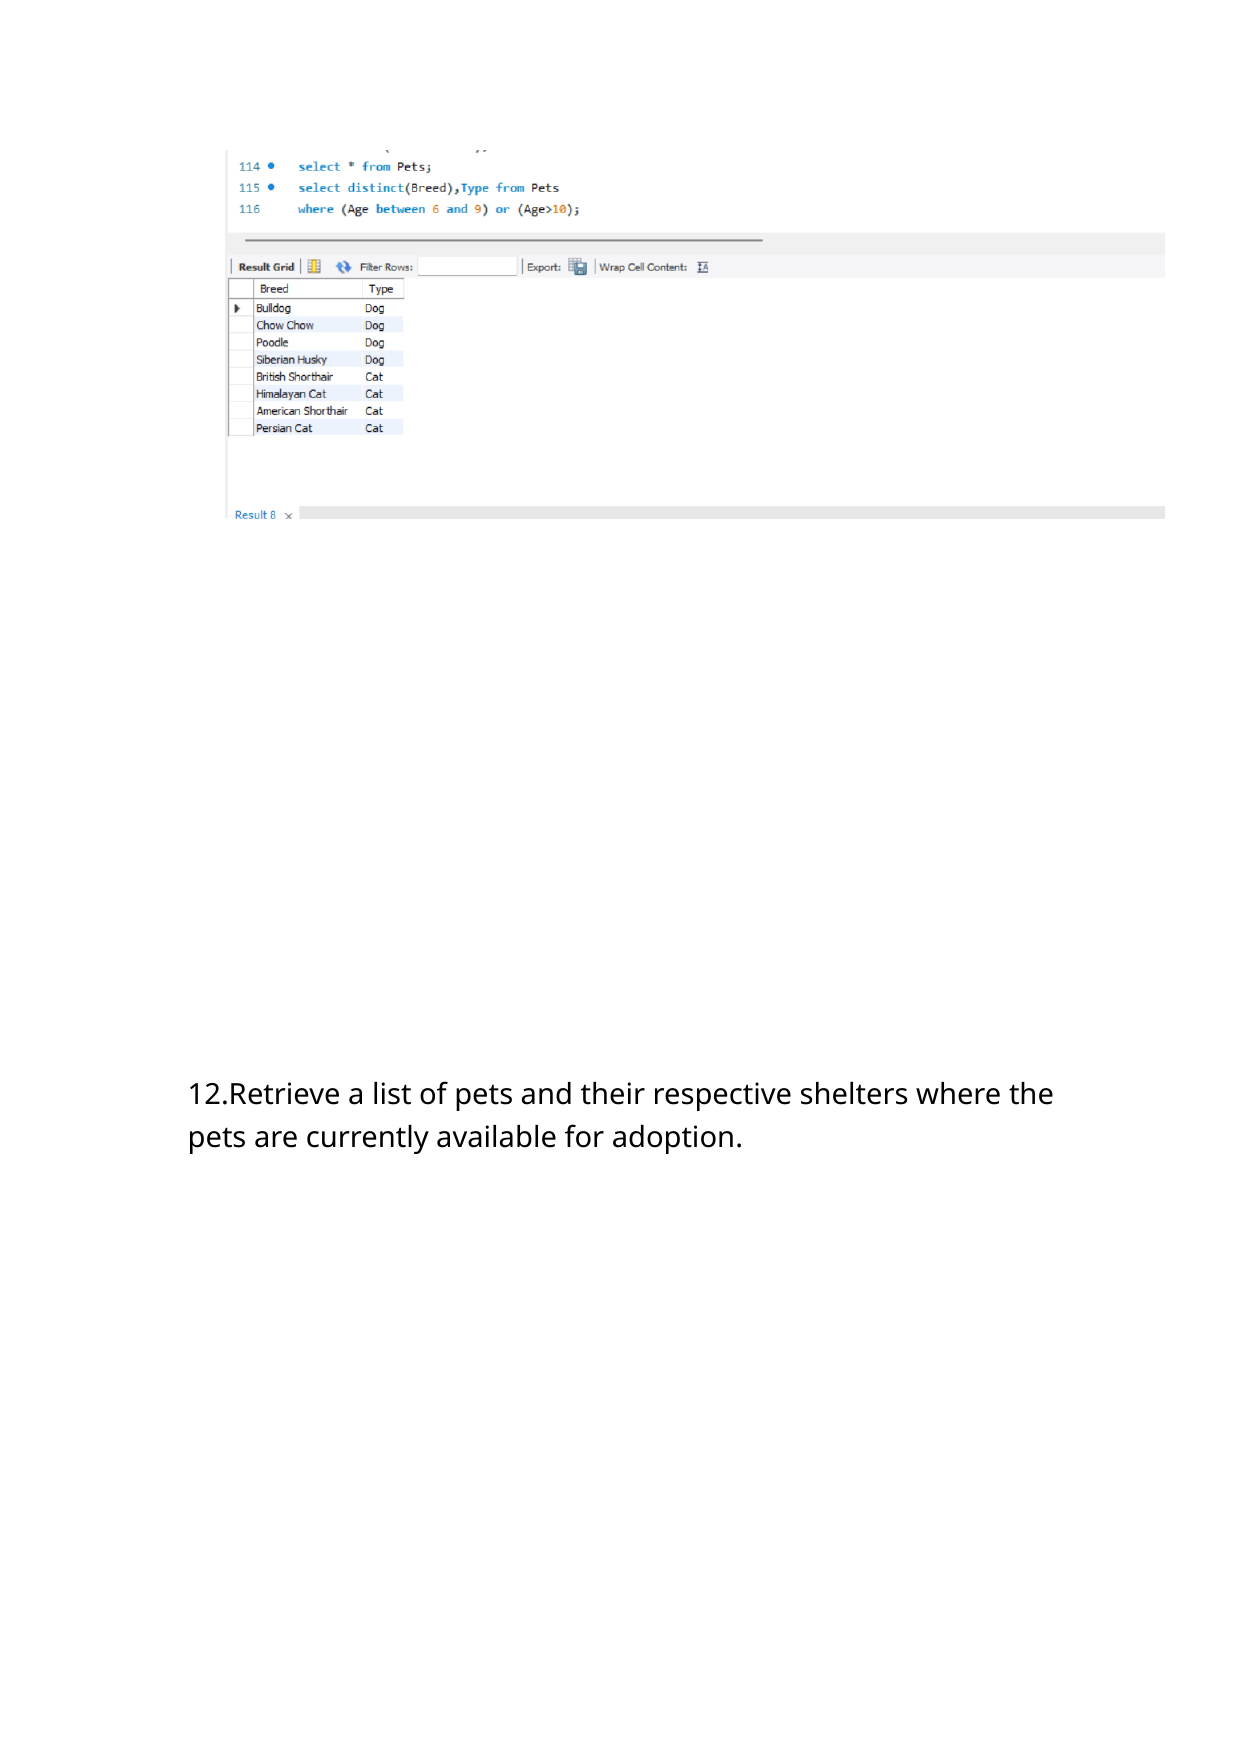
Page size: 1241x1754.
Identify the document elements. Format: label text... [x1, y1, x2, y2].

picture [225, 150, 1166, 519]
text 12.Retrieve a list of pets and their respective shelters where the pets are currently available for adoption. [187, 1073, 1090, 1156]
